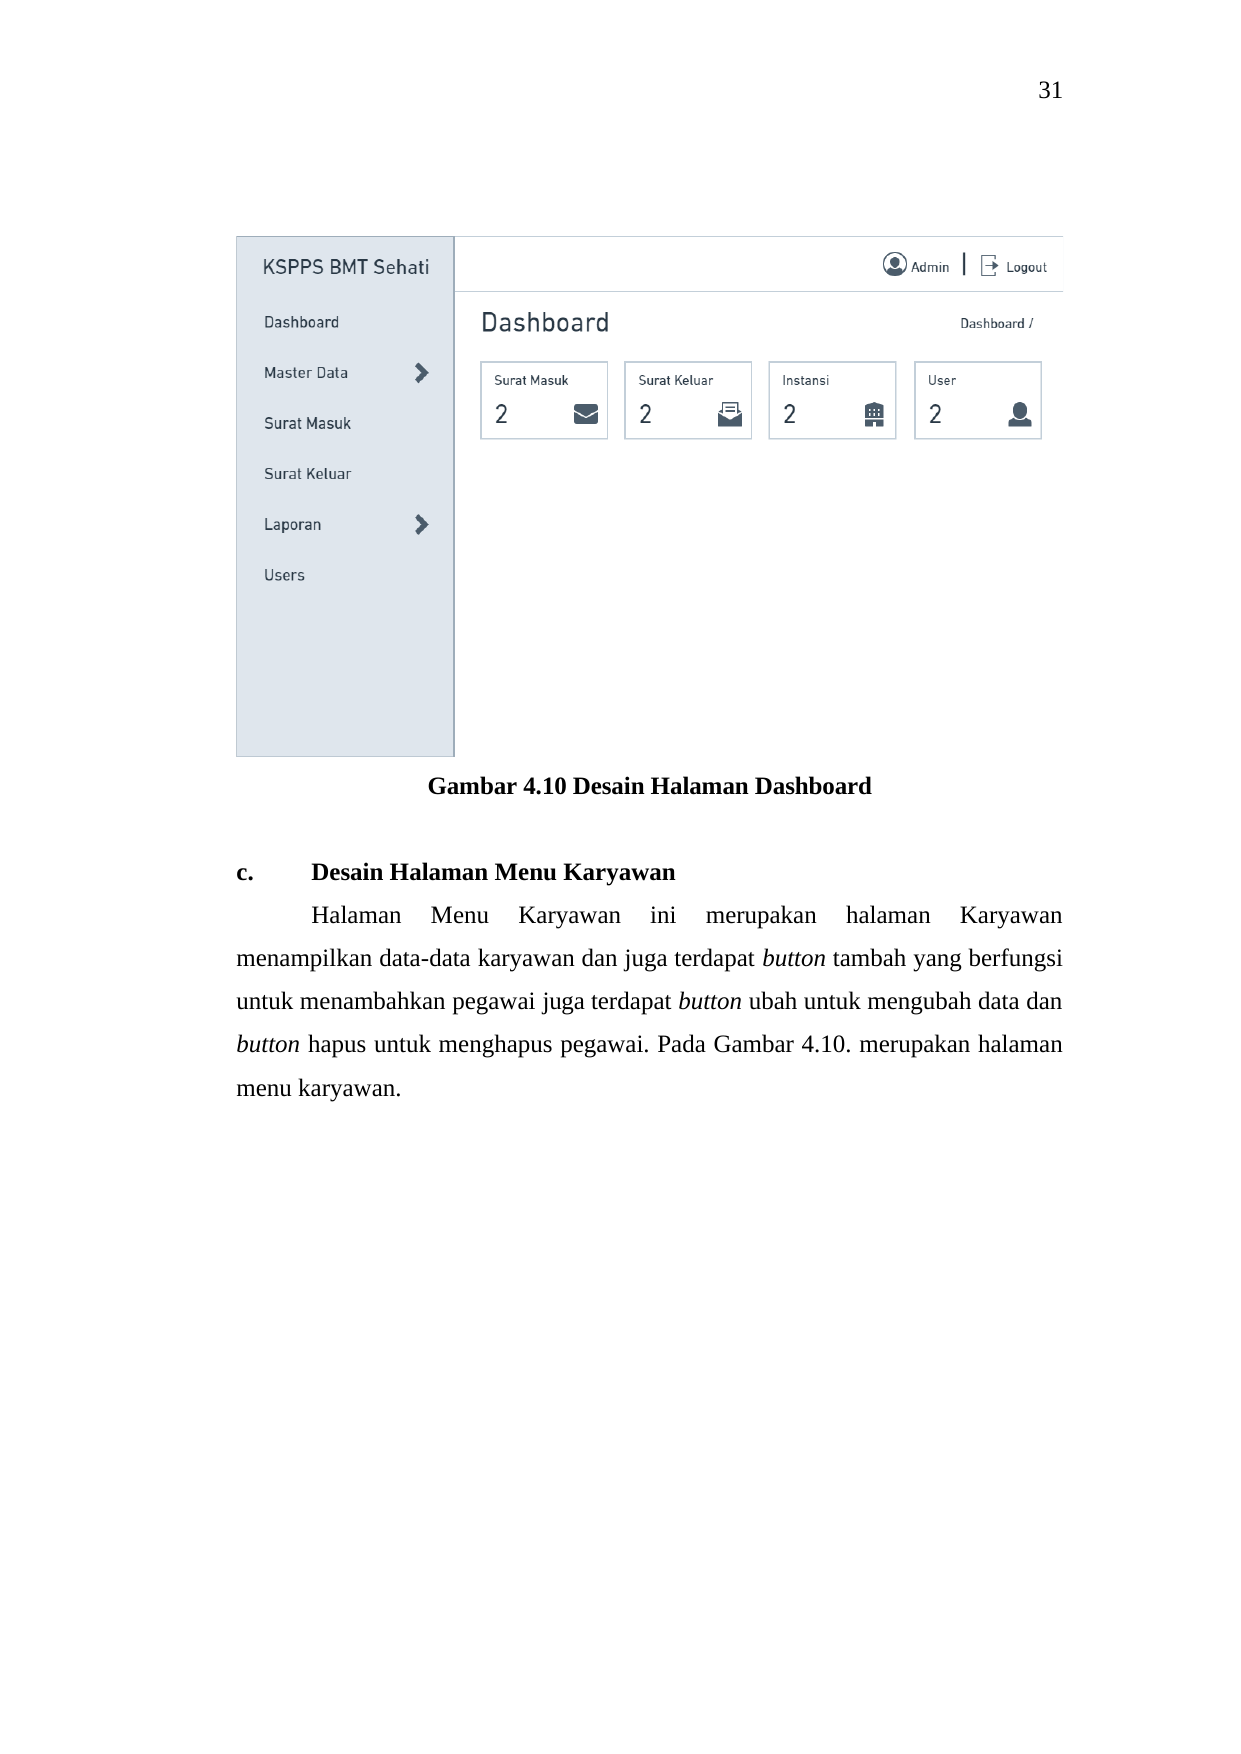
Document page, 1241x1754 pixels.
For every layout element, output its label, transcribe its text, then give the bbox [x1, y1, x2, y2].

list Desain Halaman Menu Karyawan [236, 857, 1060, 886]
text Halaman Menu Karyawan ini merupakan halaman Karyawan menampilkan data-data karyawan dan juga terdapat button tambah yang berfungsi untuk menambahkan pegawai juga terdapat button ubah untuk mengubah data dan button hapus untuk menghapus pegawai. Pada Gambar 4.10. merupakan halaman menu karyawan. [236, 900, 1063, 1101]
picture [236, 236, 1064, 757]
text Gambar 4.10 Desain Halaman Dashboard [236, 771, 1063, 799]
